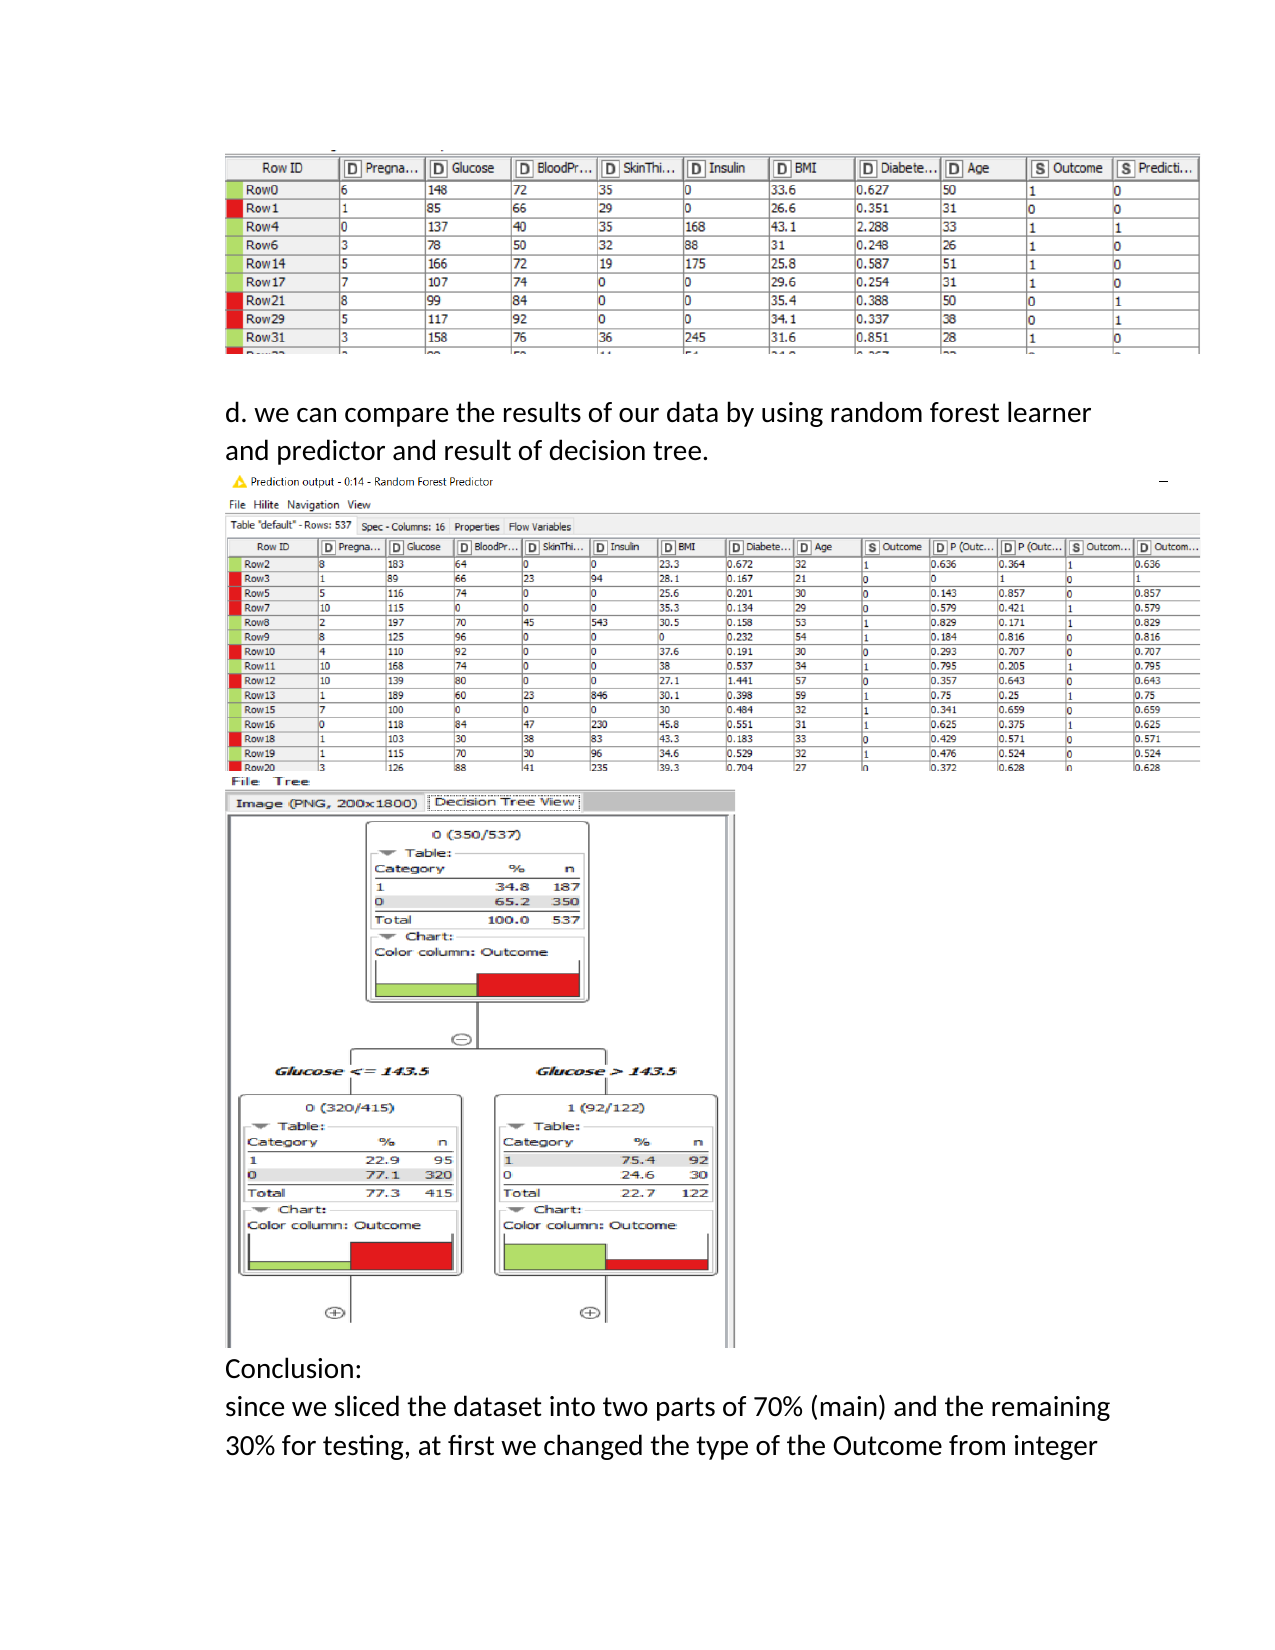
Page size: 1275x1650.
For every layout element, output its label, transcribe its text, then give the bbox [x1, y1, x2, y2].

list d. we can compare the results of our data by using random forest learner and predictor and result of decision tree. [225, 394, 1125, 468]
picture [225, 150, 1200, 354]
picture [225, 772, 736, 1348]
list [225, 1388, 1125, 1462]
list Conclusion: [225, 1350, 1125, 1386]
picture [225, 470, 1200, 771]
